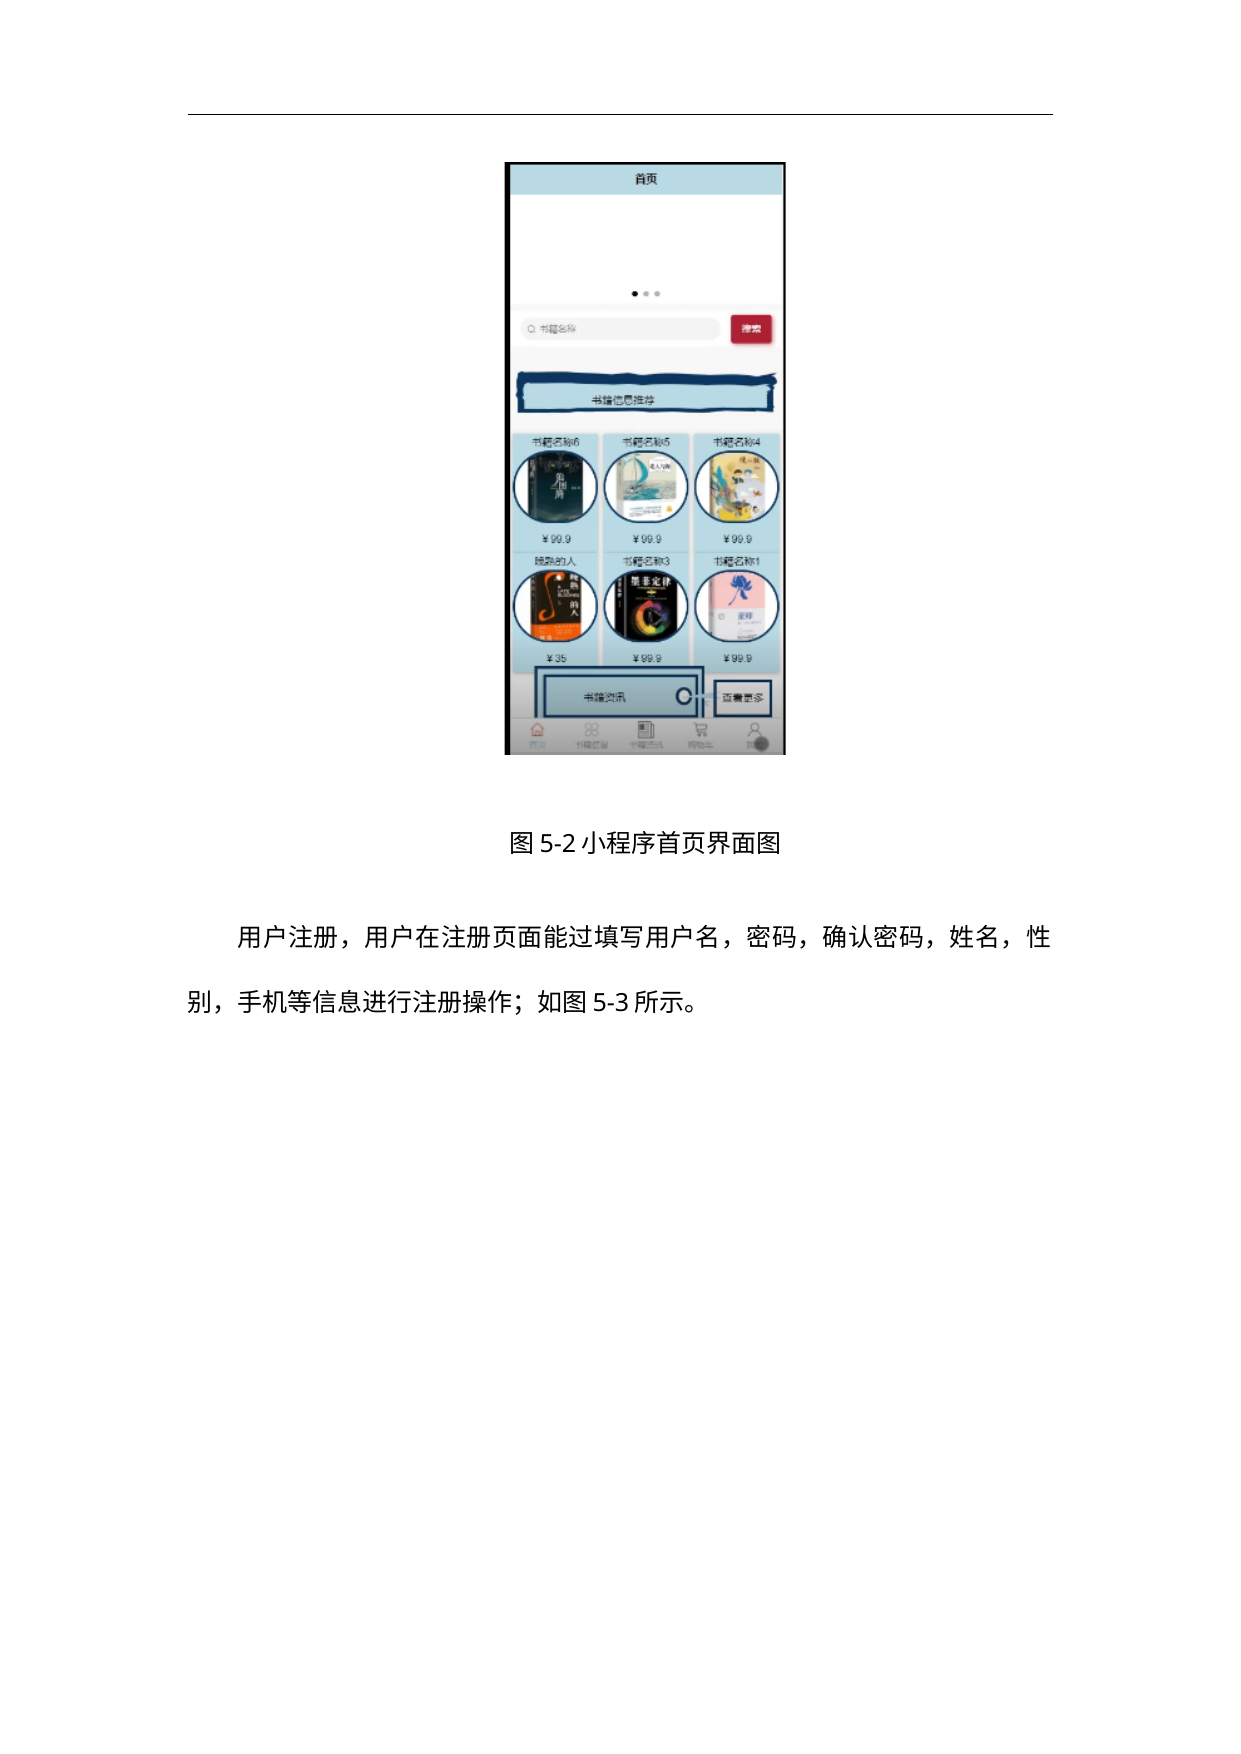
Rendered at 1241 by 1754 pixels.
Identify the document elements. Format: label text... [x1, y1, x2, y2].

text 图5-2小程序首页界面图 [187, 809, 1053, 874]
picture [504, 162, 786, 755]
text 用户注册，用户在注册页面能过填写用户名，密码，确认密码，姓名，性别，手机等信息进行注册操作；如图5-3所示。 [187, 903, 1053, 1033]
